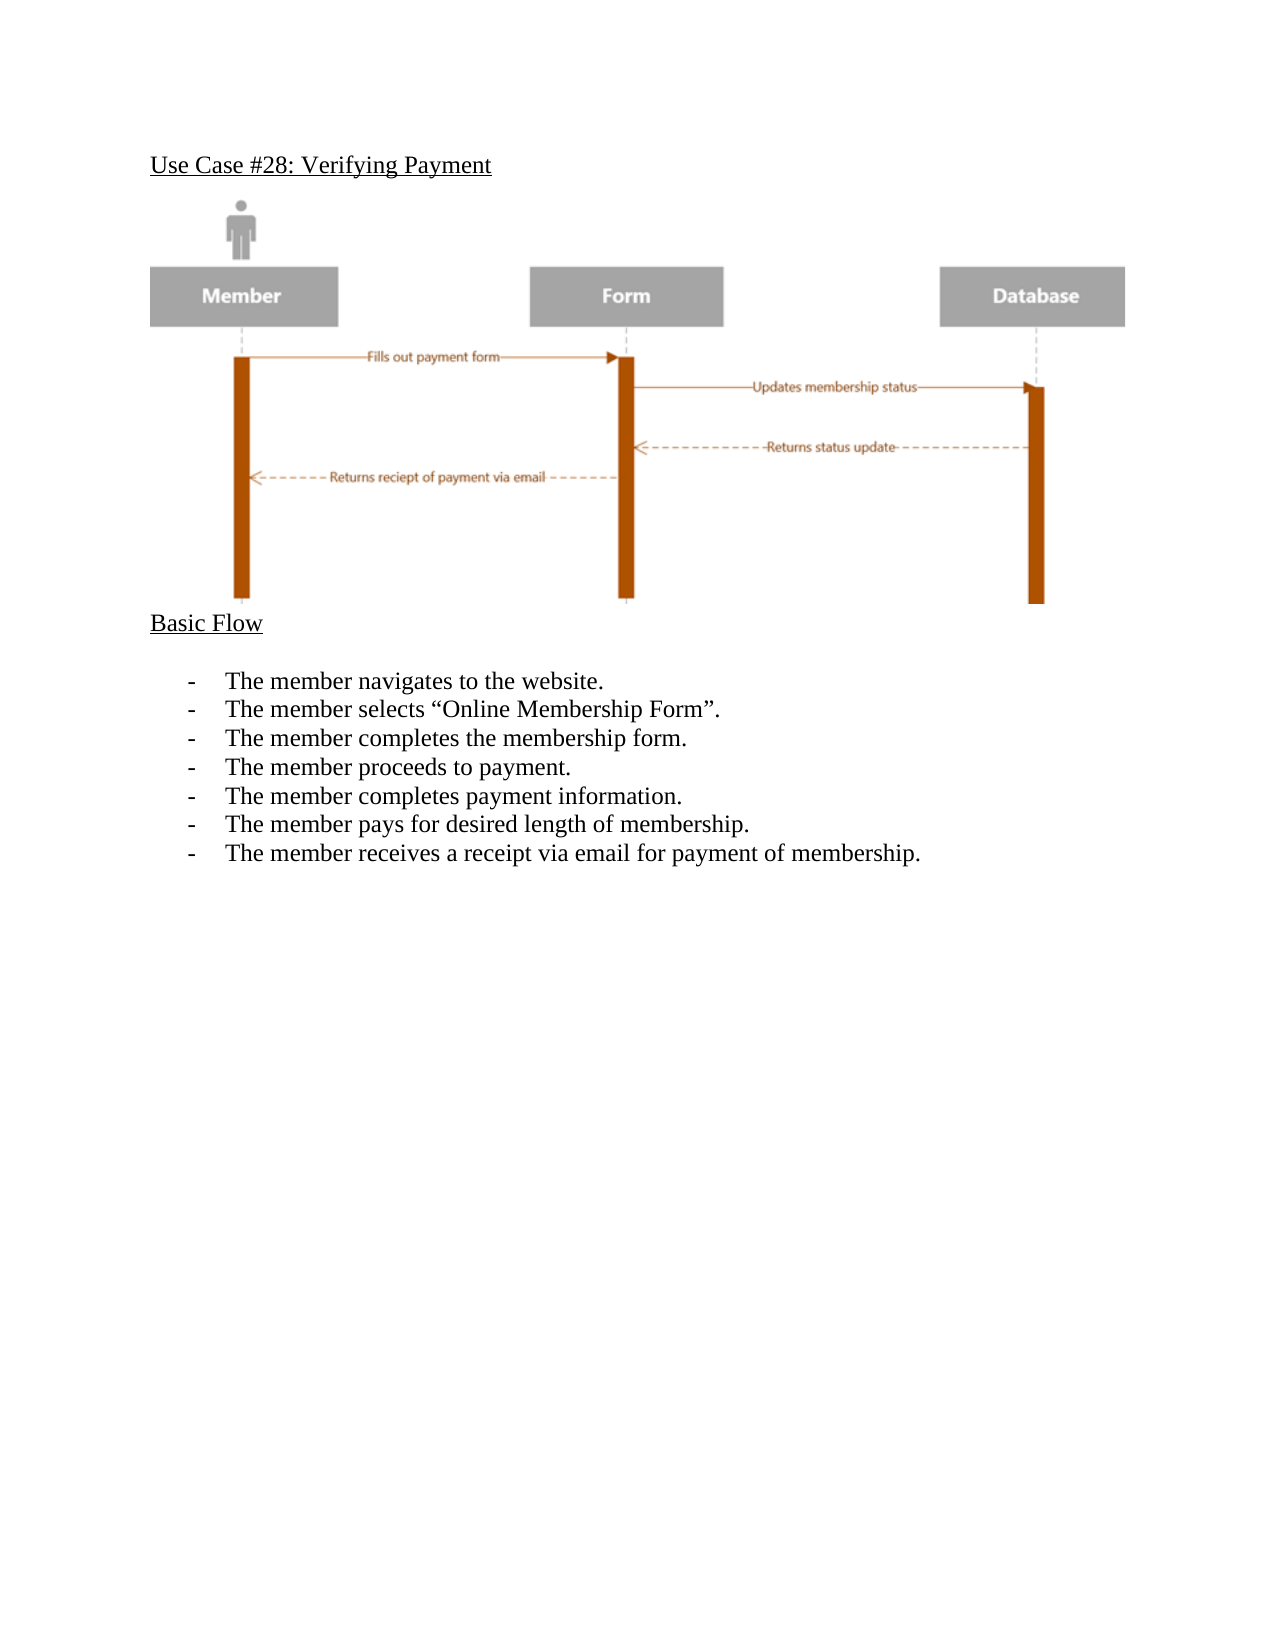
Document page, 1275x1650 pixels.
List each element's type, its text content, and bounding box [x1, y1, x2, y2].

list The member navigates to the website. [187, 666, 1125, 694]
list The member completes the membership form. [187, 723, 1125, 752]
list The member proceeds to payment. [187, 752, 1125, 781]
list The member selects “Online Membership Form”. [187, 694, 1125, 723]
text Basic Flow [150, 608, 1125, 636]
list The member completes payment information. [187, 781, 1125, 809]
picture [150, 183, 1125, 604]
list The member receives a receipt via email for payment of membership. [187, 838, 1125, 867]
text Use Case #28: Verifying Payment [150, 150, 1125, 179]
list The member pays for desired length of membership. [187, 809, 1125, 838]
